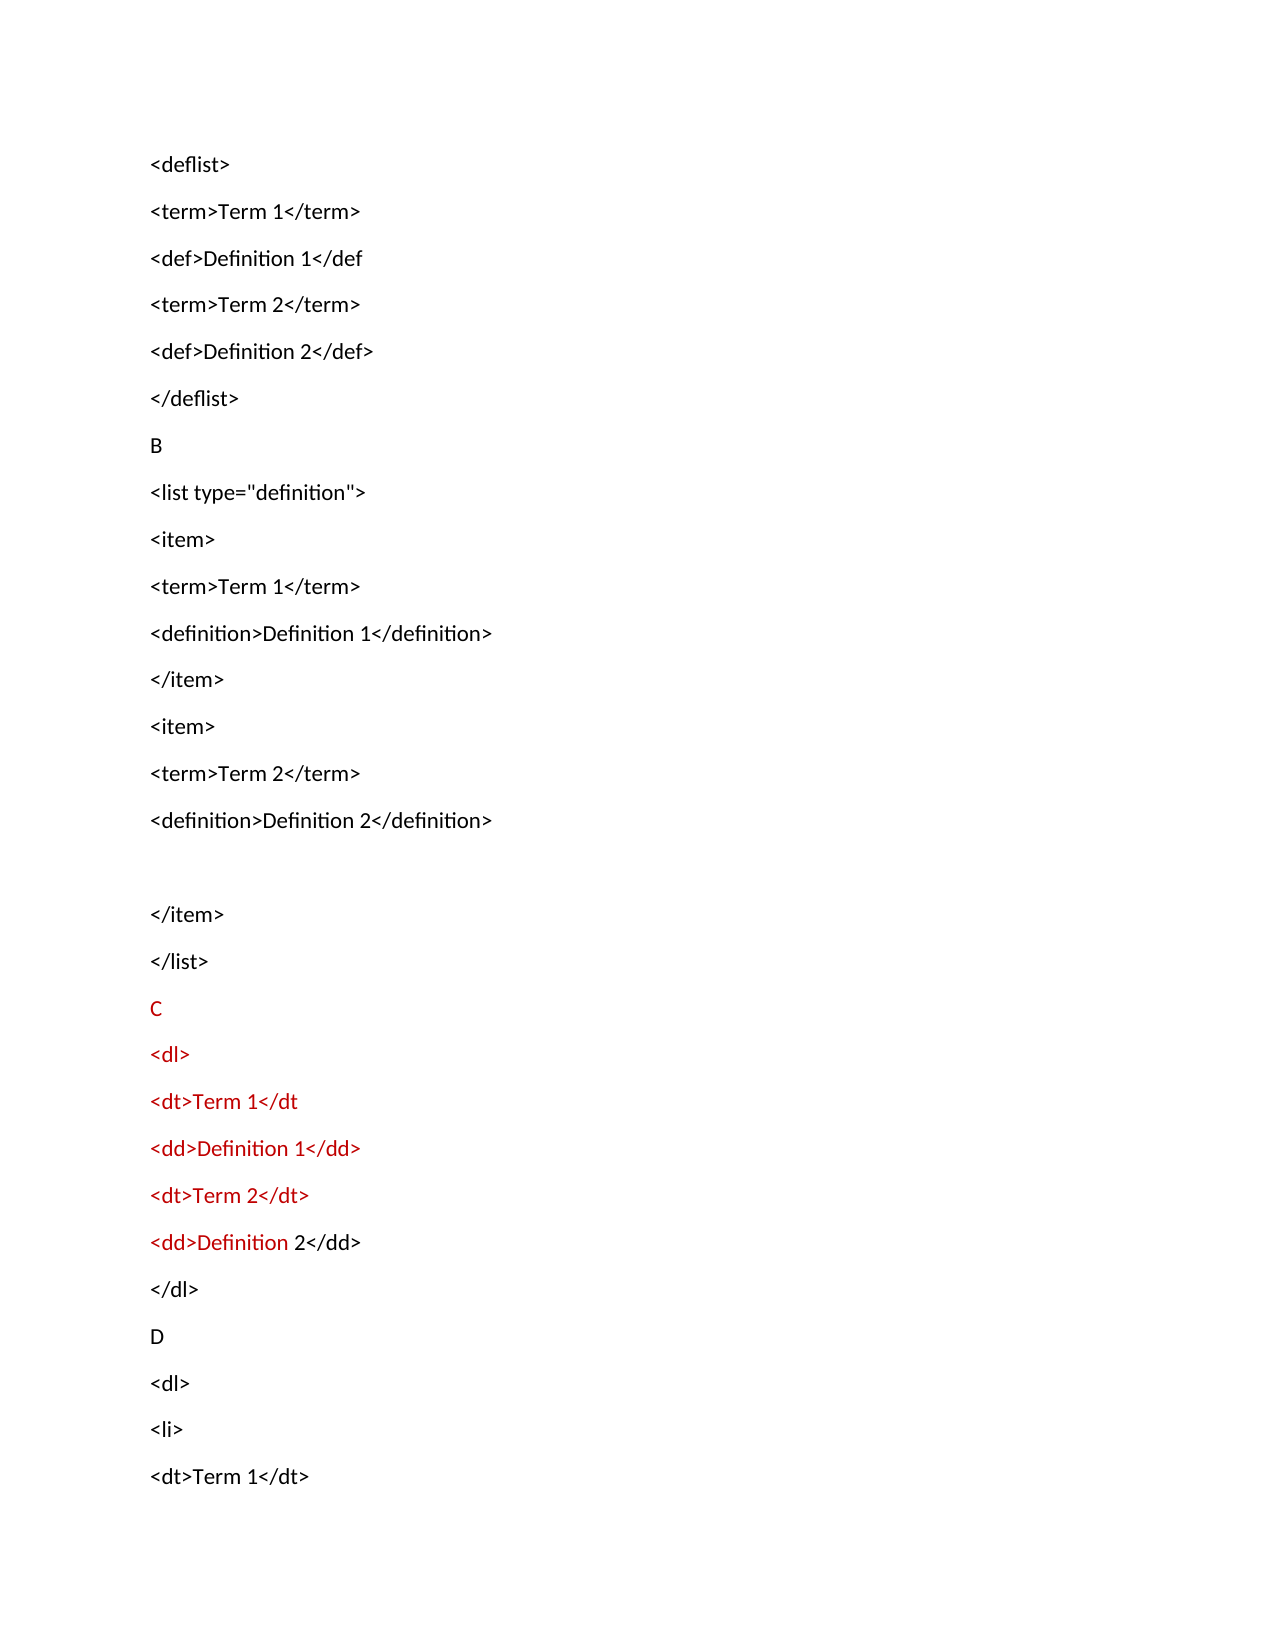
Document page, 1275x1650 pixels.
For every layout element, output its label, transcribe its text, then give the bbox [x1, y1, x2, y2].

text <dt>Term 1</dt> [150, 1462, 1125, 1491]
text </dl> [150, 1275, 1125, 1303]
text <term>Term 2</term> [150, 759, 1125, 787]
text <item> [150, 525, 1125, 553]
text </deflist> [150, 384, 1125, 412]
text <def>Definition 1</def [150, 244, 1125, 272]
text C [150, 994, 1125, 1022]
text D [150, 1322, 1125, 1350]
text <item> [150, 712, 1125, 741]
text </item> [150, 666, 1125, 694]
text <term>Term 1</term> [150, 572, 1125, 600]
text B [150, 431, 1125, 459]
text <deflist> [150, 150, 1125, 178]
text <definition>Definition 1</definition> [150, 619, 1125, 647]
text </item> [150, 900, 1125, 928]
text <dl> [150, 1041, 1125, 1069]
text <dd>Definition 2</dd> [150, 1228, 1125, 1256]
text <dl> [150, 1369, 1125, 1397]
text <def>Definition 2</def> [150, 337, 1125, 366]
text <definition>Definition 2</definition> [150, 806, 1125, 834]
text <dt>Term 1</dt [150, 1087, 1125, 1116]
text <list type="definition"> [150, 478, 1125, 506]
text <term>Term 2</term> [150, 291, 1125, 319]
text <term>Term 1</term> [150, 197, 1125, 225]
text <dd>Definition 1</dd> [150, 1134, 1125, 1162]
text </list> [150, 947, 1125, 975]
text <dt>Term 2</dt> [150, 1181, 1125, 1209]
text <li> [150, 1416, 1125, 1444]
